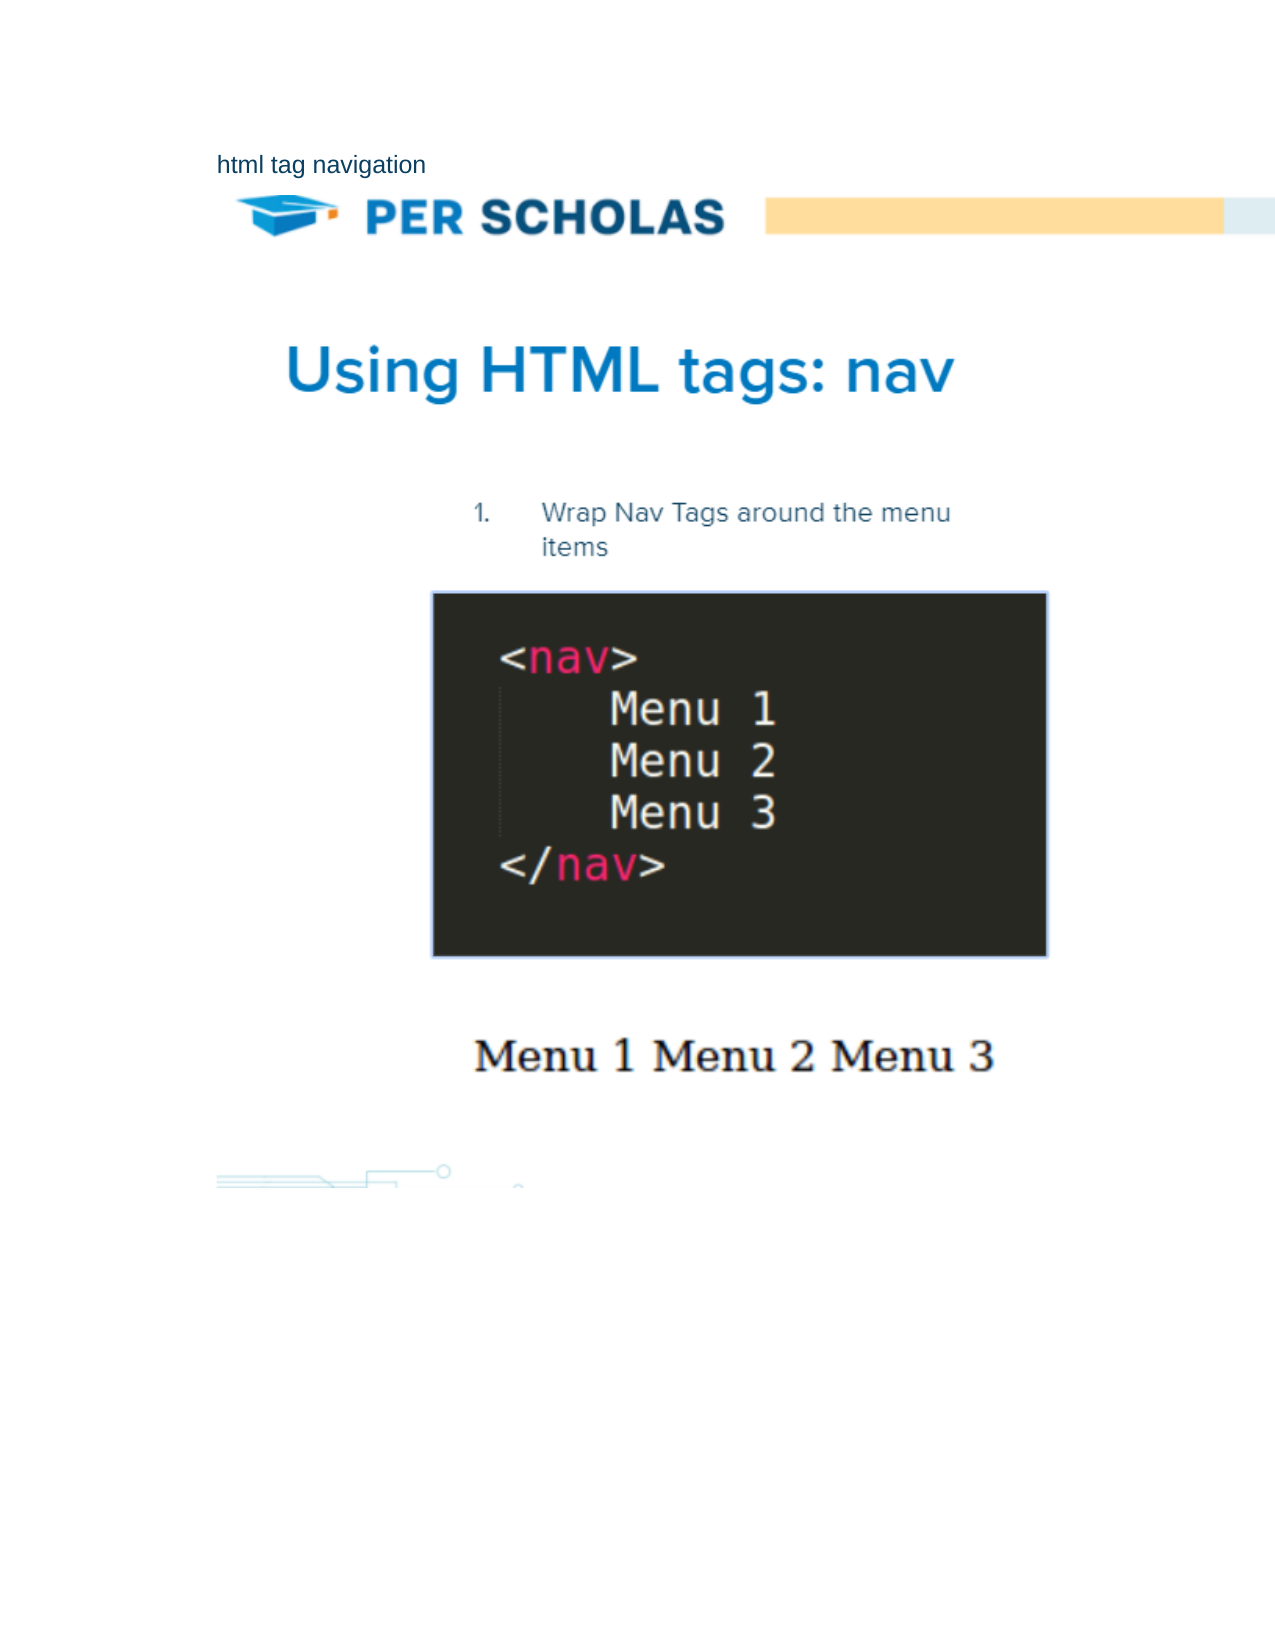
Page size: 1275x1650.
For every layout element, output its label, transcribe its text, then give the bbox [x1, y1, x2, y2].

text html tag navigation [217, 150, 1125, 179]
picture [216, 195, 1275, 1188]
